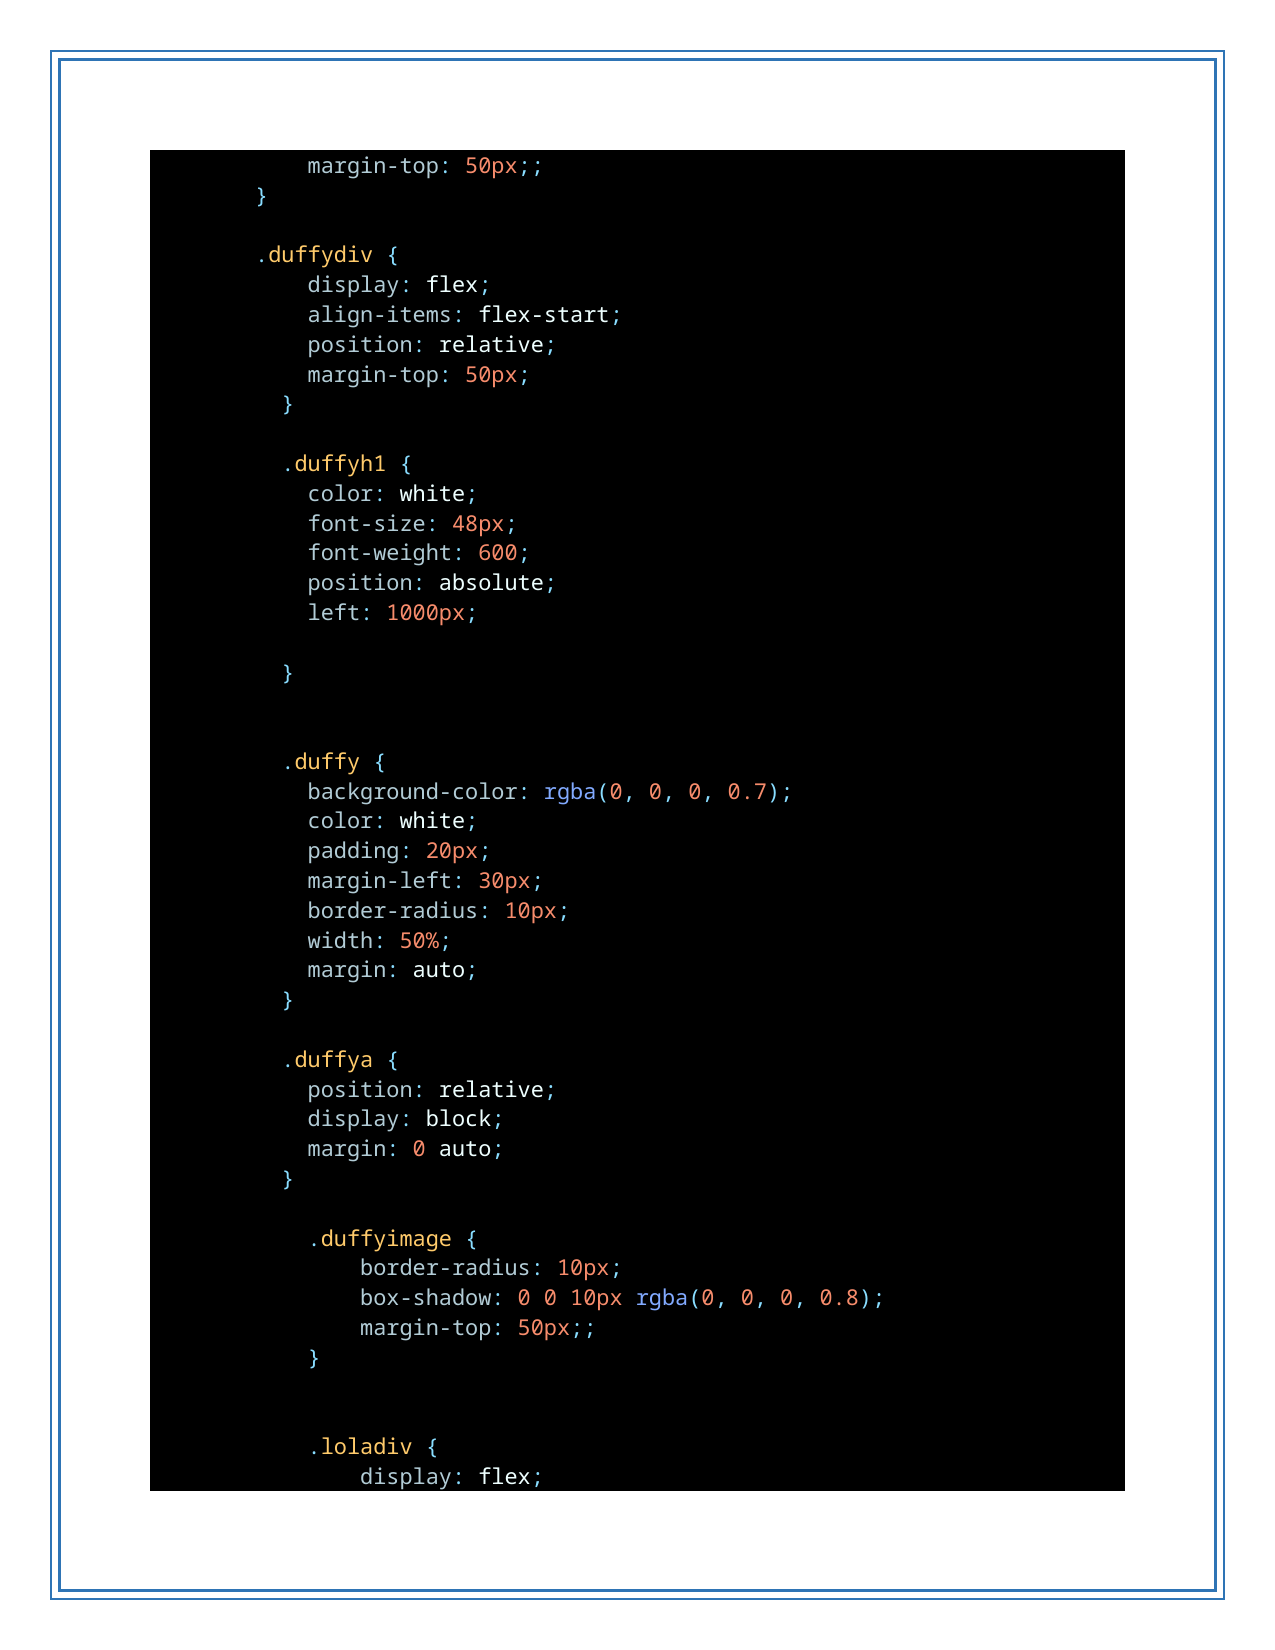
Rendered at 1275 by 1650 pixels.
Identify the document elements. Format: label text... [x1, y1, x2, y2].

text display: flex; [150, 1461, 1125, 1491]
text .loladiv { [150, 1431, 1125, 1461]
text font-weight: 600; [150, 537, 1125, 567]
text left: 1000px; [150, 597, 1125, 627]
text position: absolute; [150, 567, 1125, 597]
text .duffydiv { [150, 239, 1125, 269]
text border-radius: 10px; [150, 895, 1125, 924]
text } [150, 1163, 1125, 1193]
text } [150, 180, 1125, 209]
text display: flex; [150, 269, 1125, 299]
text margin: 0 auto; [150, 1133, 1125, 1163]
text color: white; [150, 478, 1125, 507]
text display: block; [150, 1103, 1125, 1133]
text border-radius: 10px; [150, 1252, 1125, 1282]
text margin-left: 30px; [150, 865, 1125, 895]
text .duffyh1 { [150, 448, 1125, 478]
text position: relative; [150, 329, 1125, 358]
text margin-top: 50px;; [150, 1312, 1125, 1342]
text margin-top: 50px;; [150, 150, 1125, 180]
text margin-top: 50px; [150, 358, 1125, 388]
text .duffya { [150, 1044, 1125, 1073]
text background-color: rgba(0, 0, 0, 0.7); [150, 776, 1125, 805]
text font-size: 48px; [150, 507, 1125, 537]
text box-shadow: 0 0 10px rgba(0, 0, 0, 0.8); [150, 1282, 1125, 1312]
text } [150, 1342, 1125, 1371]
text .duffy { [150, 746, 1125, 776]
text } [150, 656, 1125, 686]
text align-items: flex-start; [150, 299, 1125, 329]
text margin: auto; [150, 954, 1125, 984]
text padding: 20px; [150, 835, 1125, 865]
text position: relative; [150, 1073, 1125, 1103]
text color: white; [150, 805, 1125, 835]
text .duffyimage { [150, 1222, 1125, 1252]
text } [150, 388, 1125, 418]
text width: 50%; [150, 924, 1125, 954]
text } [150, 984, 1125, 1014]
